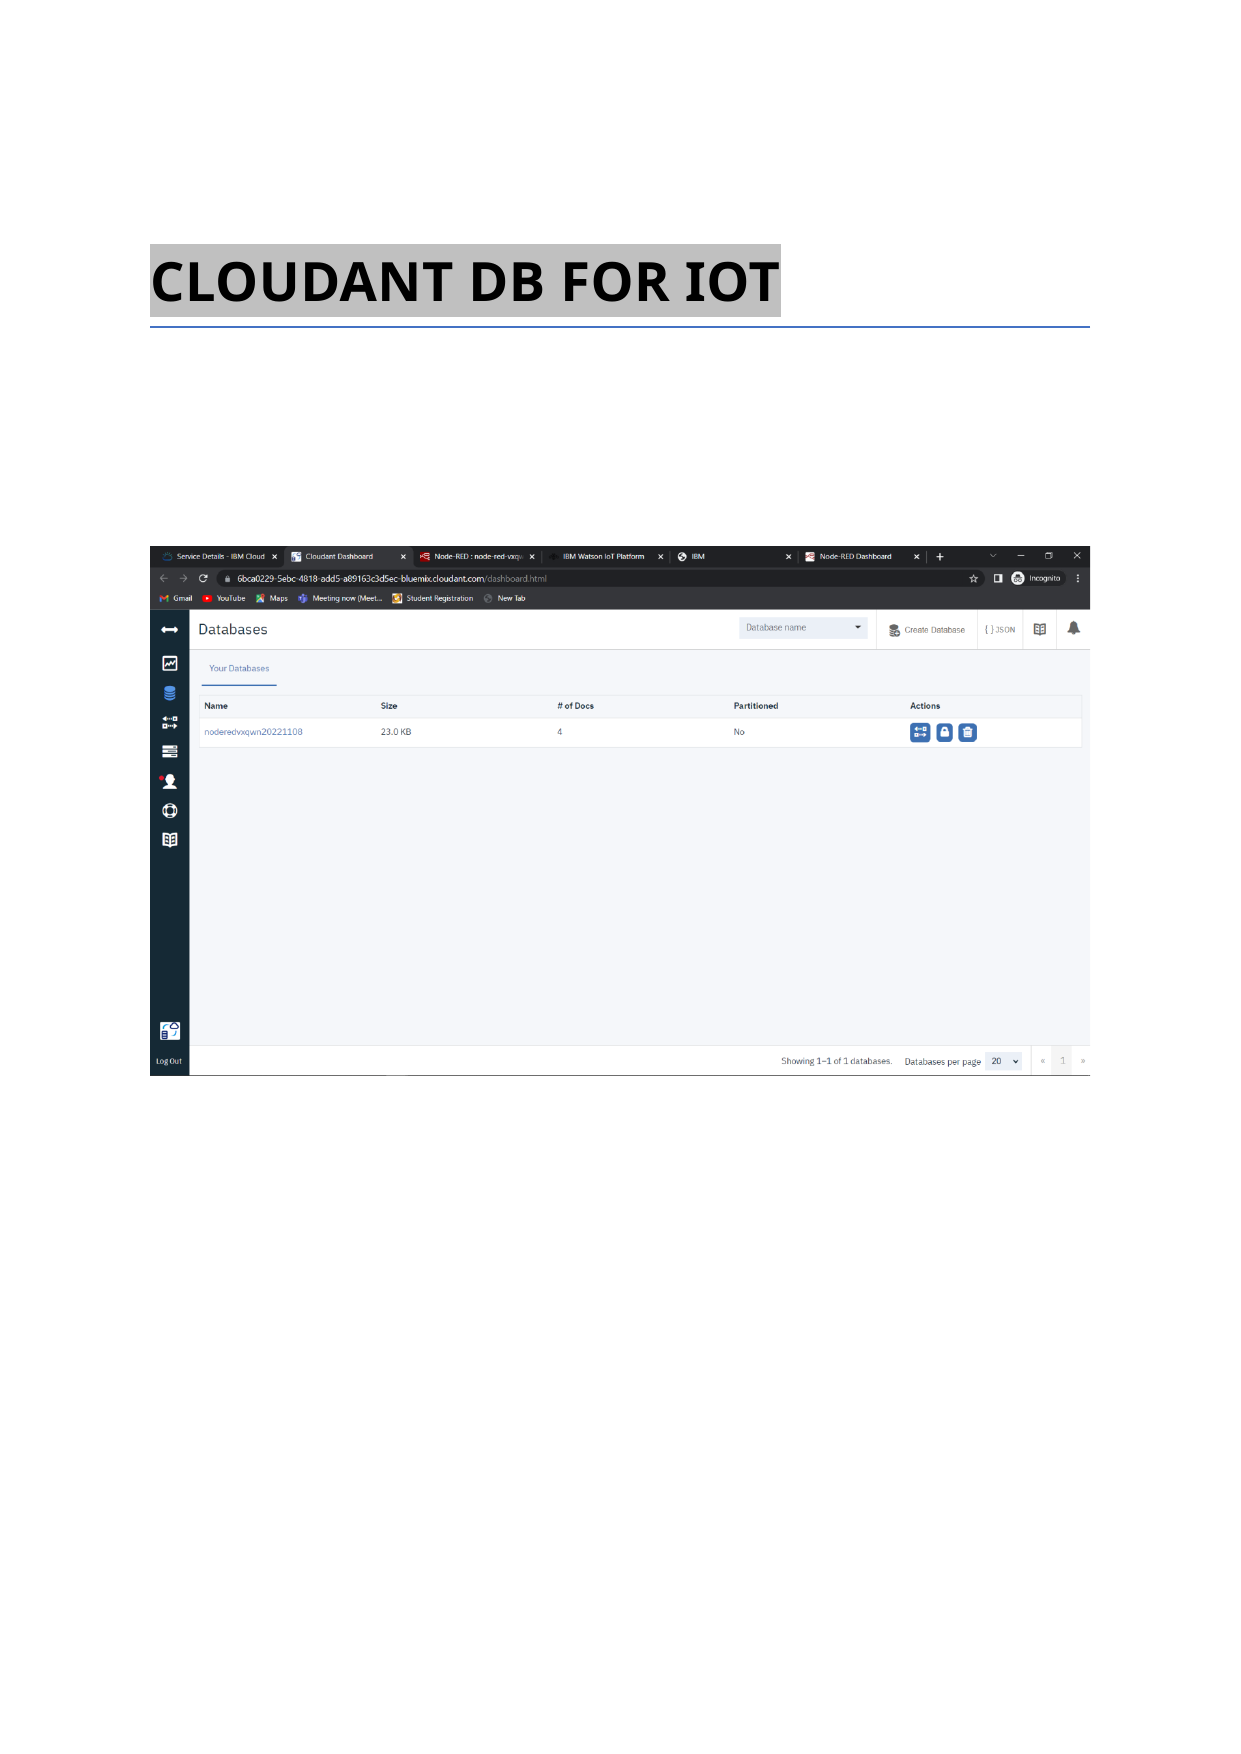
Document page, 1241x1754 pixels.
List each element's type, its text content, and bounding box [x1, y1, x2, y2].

title CLOUDANT DB FOR IOT [150, 244, 1090, 326]
picture [150, 546, 1091, 1076]
